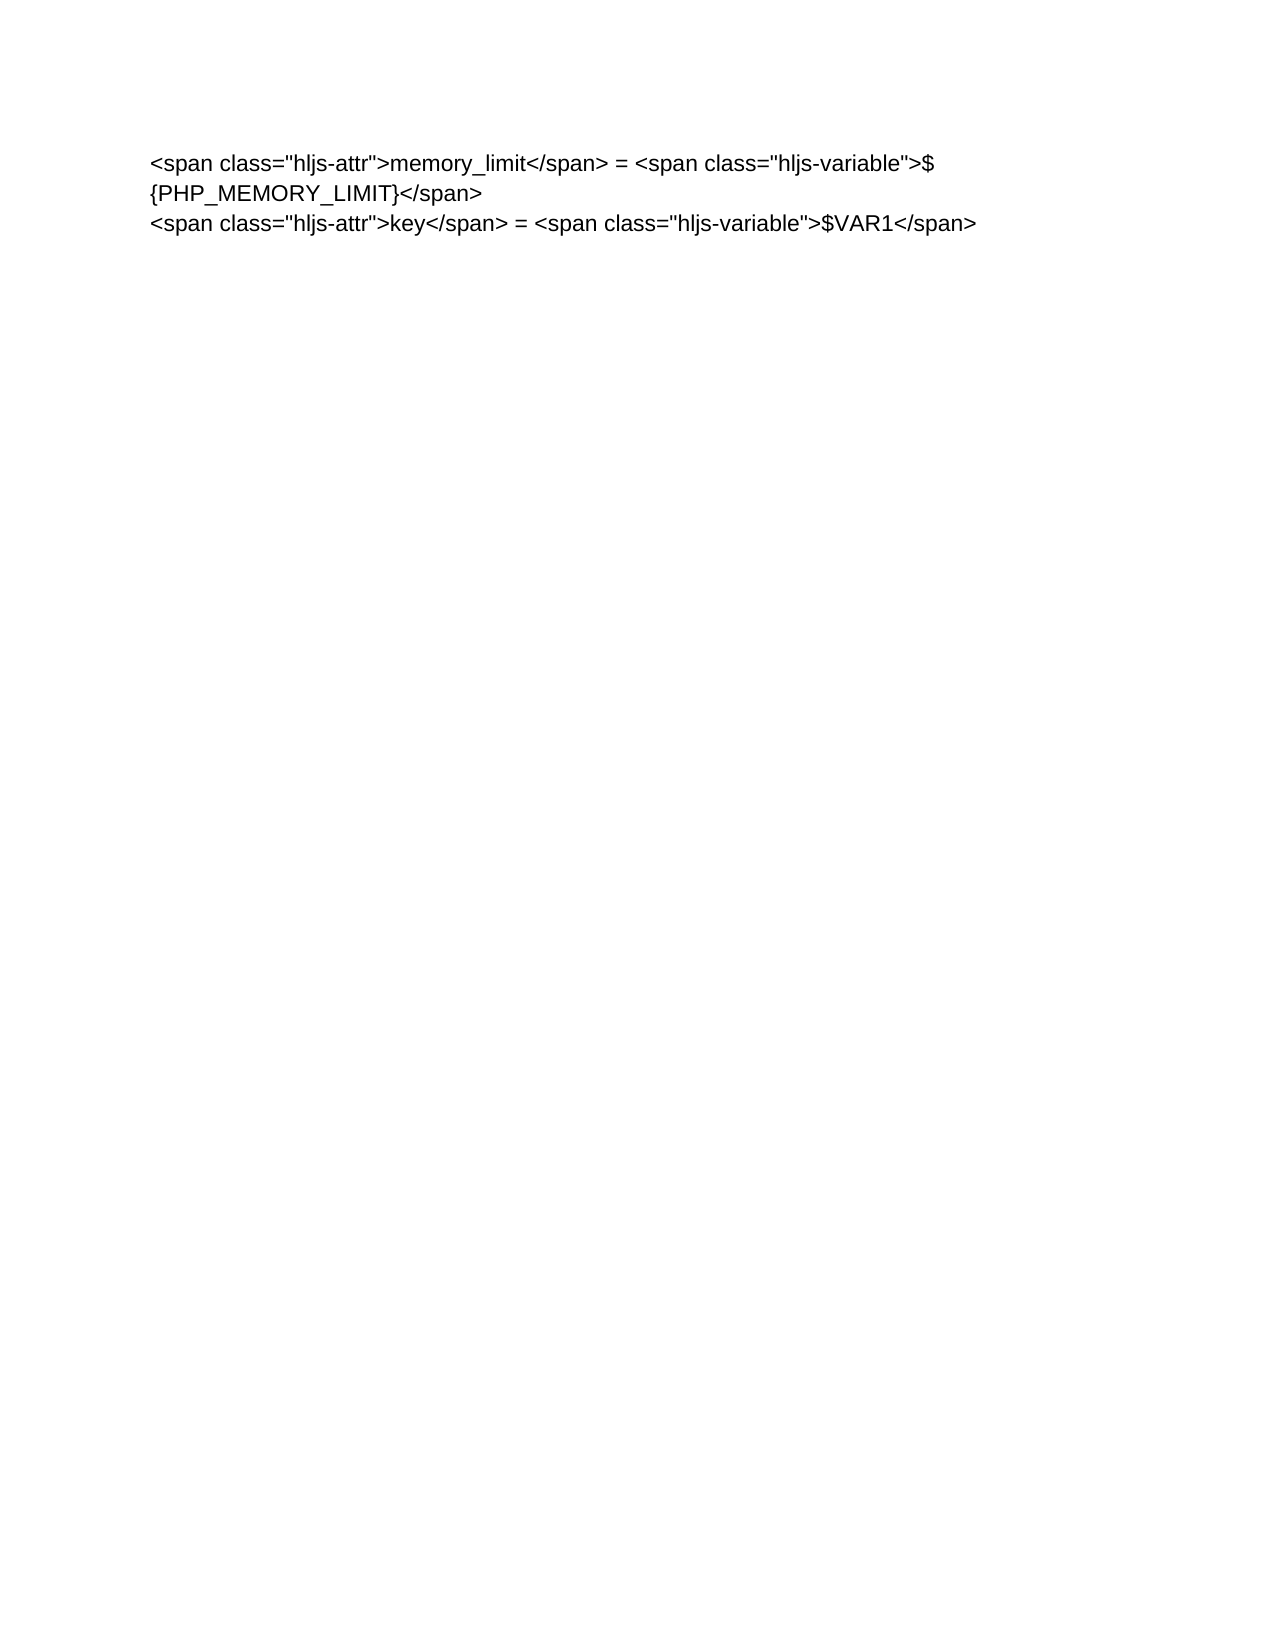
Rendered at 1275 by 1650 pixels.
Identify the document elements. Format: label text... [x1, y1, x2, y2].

text <span class="hljs-attr">memory_limit</span> = <span class="hljs-variable">${PHP_MEMORY_LIMIT}</span> [150, 150, 1125, 207]
text <span class="hljs-attr">key</span> = <span class="hljs-variable">$VAR1</span> [150, 210, 1125, 237]
